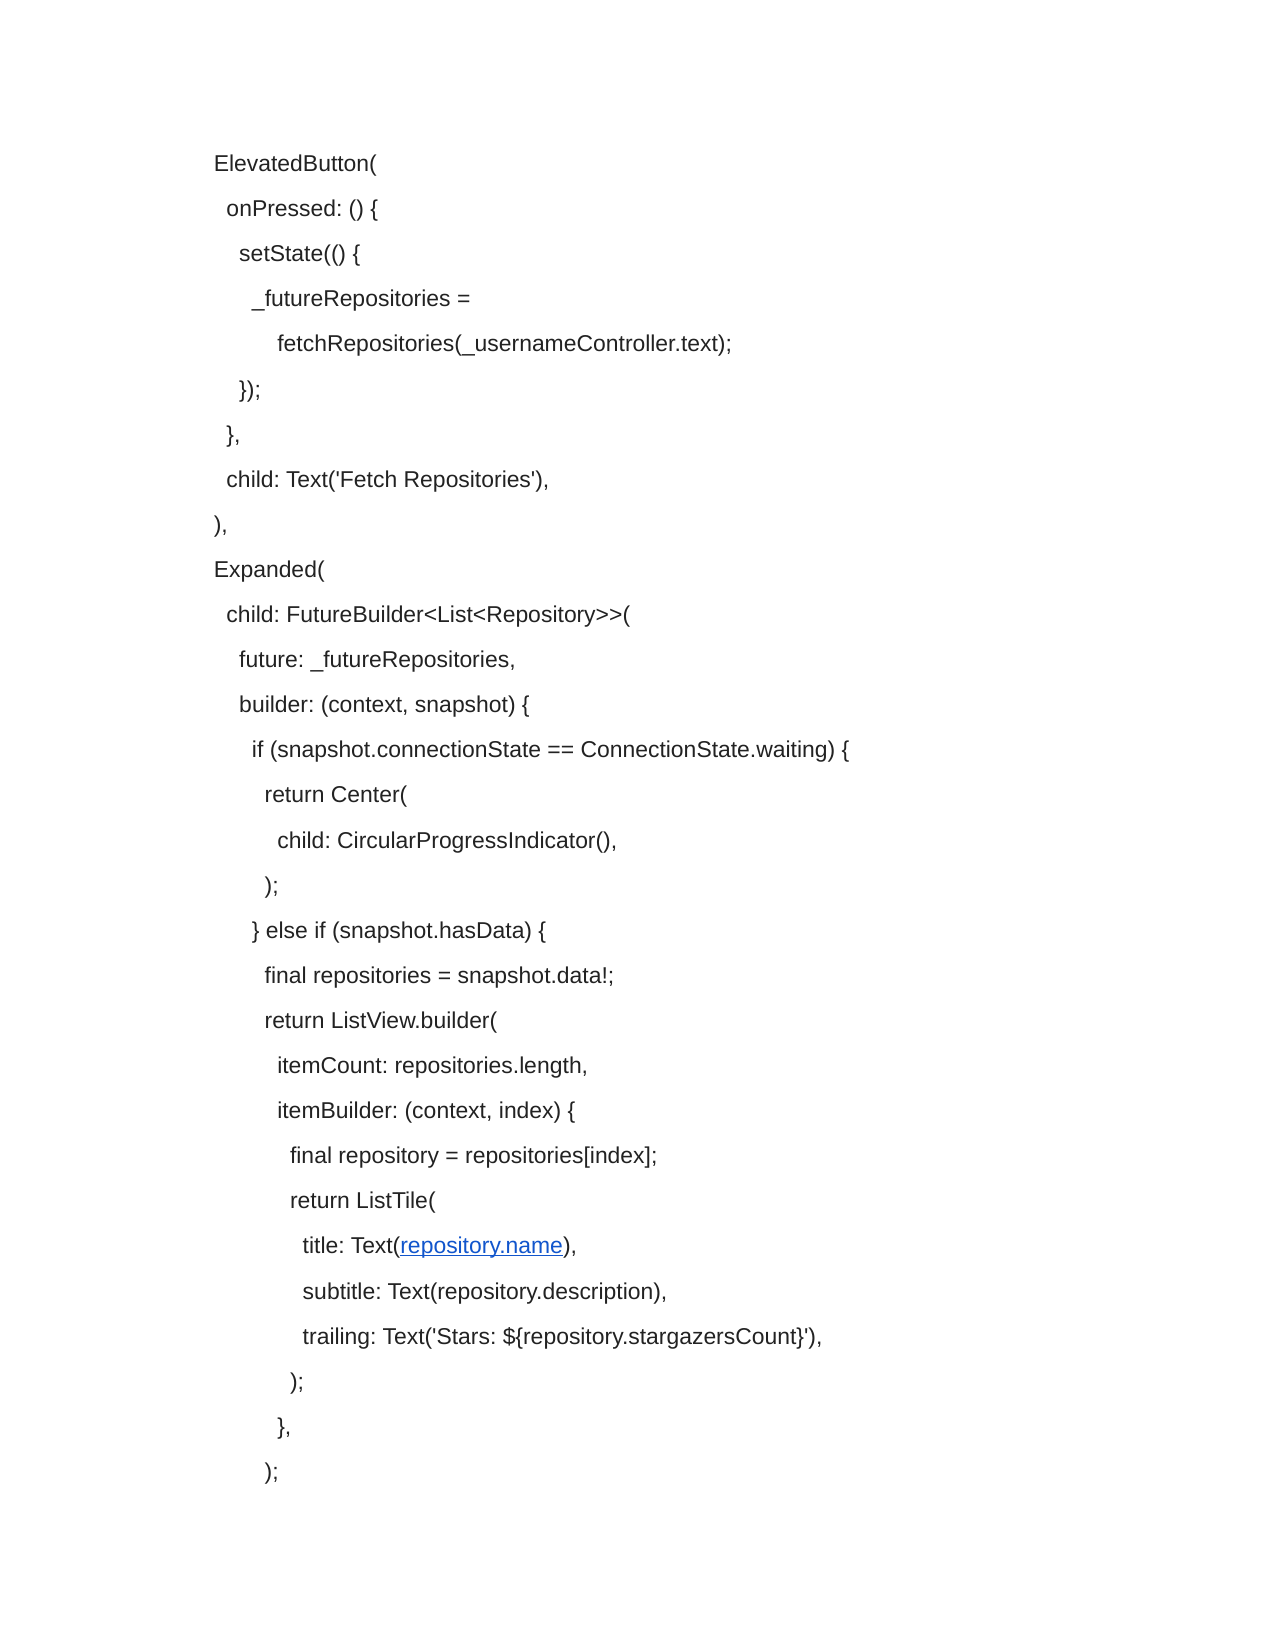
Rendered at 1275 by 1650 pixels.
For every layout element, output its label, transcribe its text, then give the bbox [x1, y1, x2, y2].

text child: CircularProgressIndicator(), [150, 827, 1125, 853]
text title: Text(repository.name), [150, 1232, 1125, 1259]
text return Center( [150, 781, 1125, 808]
text return ListView.builder( [150, 1007, 1125, 1033]
text ); [150, 872, 1125, 898]
text _futureRepositories = [150, 285, 1125, 312]
text } else if (snapshot.hasData) { [150, 917, 1125, 943]
text return ListTile( [150, 1187, 1125, 1214]
text itemCount: repositories.length, [150, 1052, 1125, 1078]
text if (snapshot.connectionState == ConnectionState.waiting) { [150, 736, 1125, 763]
text future: _futureRepositories, [150, 646, 1125, 672]
text child: Text('Fetch Repositories'), [150, 466, 1125, 492]
text }, [150, 1413, 1125, 1439]
text }); [150, 376, 1125, 402]
text setState(() { [150, 240, 1125, 267]
text itemBuilder: (context, index) { [150, 1097, 1125, 1123]
text ); [150, 1368, 1125, 1394]
text fetchRepositories(_usernameController.text); [150, 330, 1125, 357]
text }, [150, 421, 1125, 447]
text Expanded( [150, 556, 1125, 582]
text trailing: Text('Stars: ${repository.stargazersCount}'), [150, 1323, 1125, 1349]
text ); [150, 1458, 1125, 1484]
text ElevatedButton( [150, 150, 1125, 176]
text child: FutureBuilder<List<Repository>>( [150, 601, 1125, 627]
text onPressed: () { [150, 195, 1125, 221]
text final repository = repositories[index]; [150, 1142, 1125, 1169]
text builder: (context, snapshot) { [150, 691, 1125, 718]
text ), [150, 511, 1125, 537]
text subtitle: Text(repository.description), [150, 1278, 1125, 1304]
text final repositories = snapshot.data!; [150, 962, 1125, 988]
